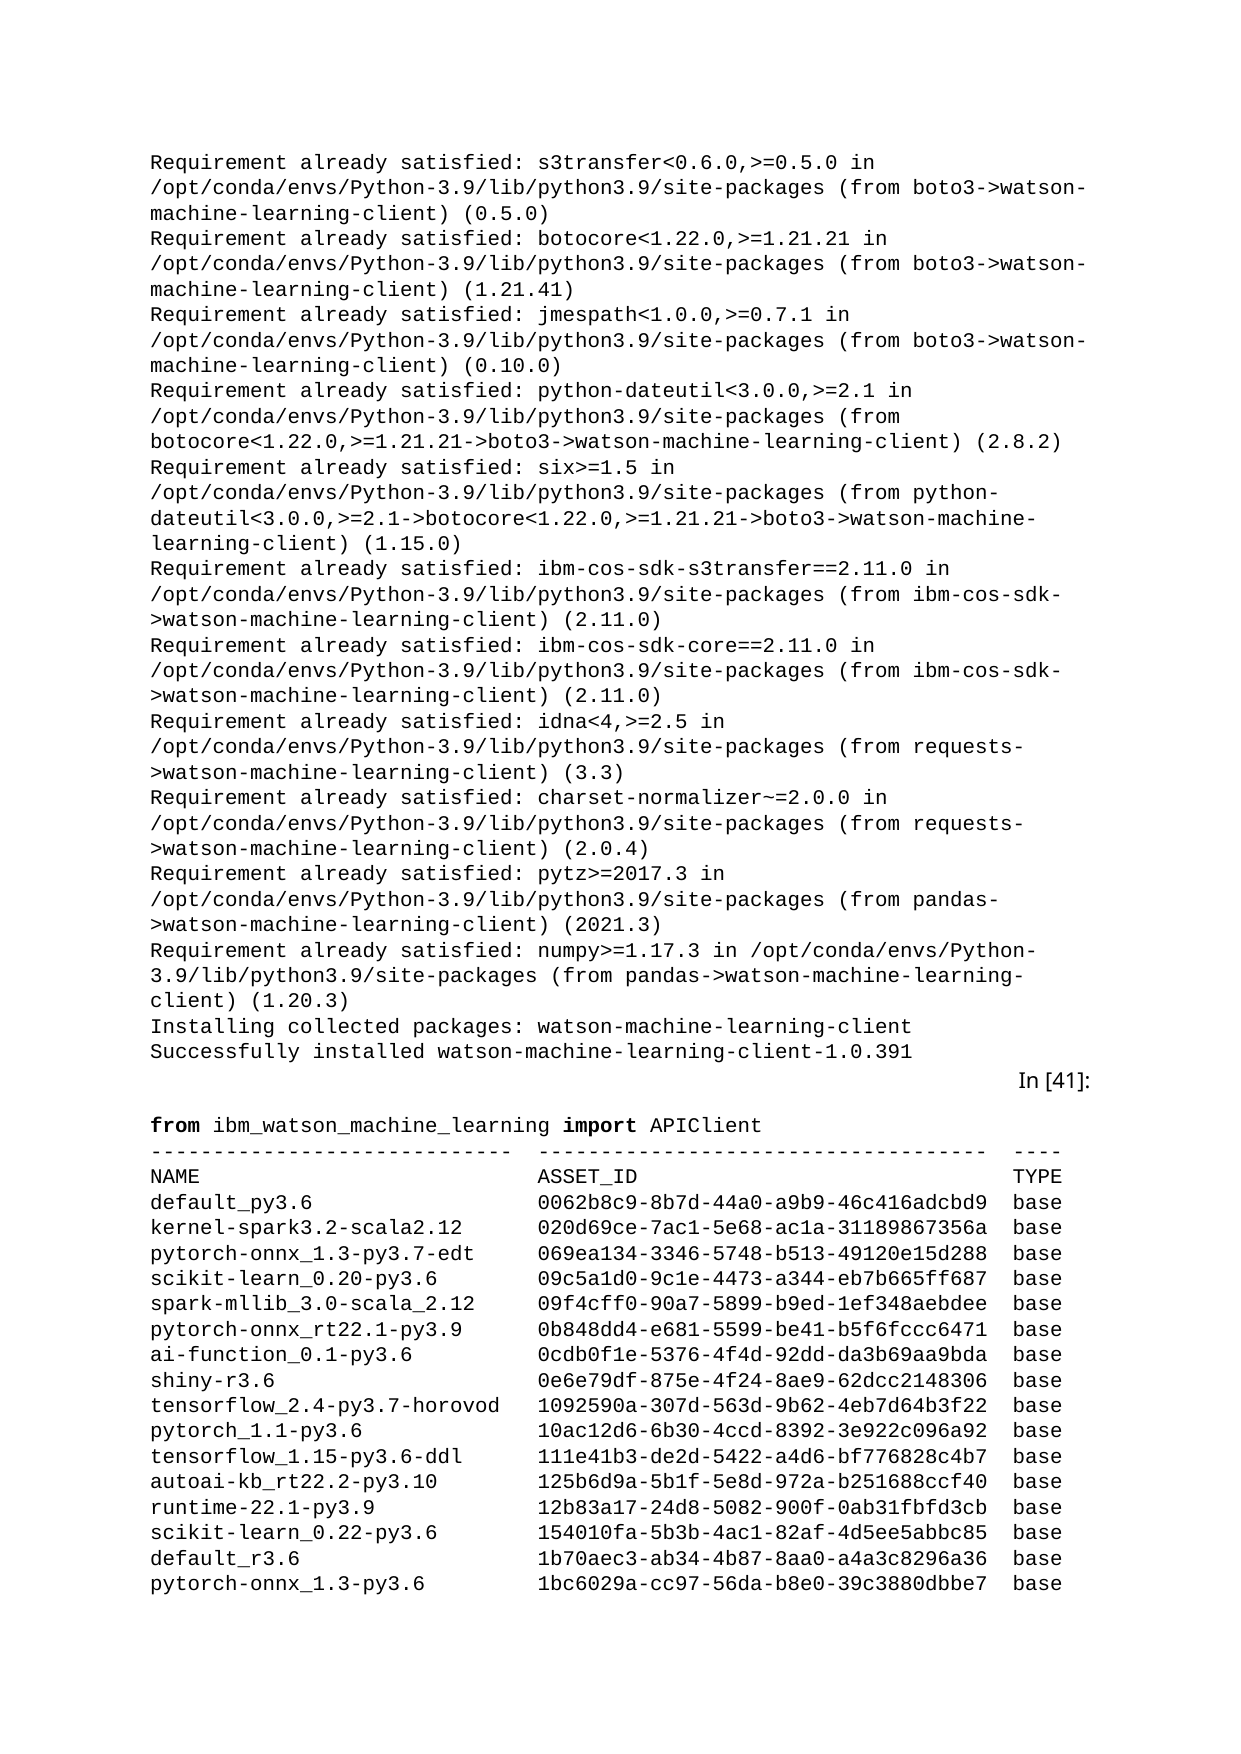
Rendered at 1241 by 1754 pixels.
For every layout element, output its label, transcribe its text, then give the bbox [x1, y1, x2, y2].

text kernel-spark3.2-scala2.12 020d69ce-7ac1-5e68-ac1a-31189867356a base [150, 1215, 1090, 1241]
text ----------------------------- ------------------------------------ ---- [150, 1139, 1090, 1164]
text Requirement already satisfied: six>=1.5 in /opt/conda/envs/Python-3.9/lib/python3.9/site-packages (from python-dateutil<3.0.0,>=2.1->botocore<1.22.0,>=1.21.21->boto3->watson-machine-learning-client) (1.15.0) [150, 455, 1090, 557]
text Requirement already satisfied: botocore<1.22.0,>=1.21.21 in /opt/conda/envs/Python-3.9/lib/python3.9/site-packages (from boto3->watson-machine-learning-client) (1.21.41) [150, 226, 1090, 302]
text pytorch-onnx_rt22.1-py3.9 0b848dd4-e681-5599-be41-b5f6fccc6471 base [150, 1317, 1090, 1342]
text from ibm_watson_machine_learning import APIClient [150, 1114, 1090, 1139]
text Requirement already satisfied: s3transfer<0.6.0,>=0.5.0 in /opt/conda/envs/Python-3.9/lib/python3.9/site-packages (from boto3->watson-machine-learning-client) (0.5.0) [150, 150, 1090, 226]
text Installing collected packages: watson-machine-learning-client [150, 1014, 1090, 1039]
text Requirement already satisfied: pytz>=2017.3 in /opt/conda/envs/Python-3.9/lib/python3.9/site-packages (from pandas->watson-machine-learning-client) (2021.3) [150, 862, 1090, 938]
text pytorch_1.1-py3.6 10ac12d6-6b30-4ccd-8392-3e922c096a92 base [150, 1419, 1090, 1444]
text autoai-kb_rt22.2-py3.10 125b6d9a-5b1f-5e8d-972a-b251688ccf40 base [150, 1469, 1090, 1495]
text runtime-22.1-py3.9 12b83a17-24d8-5082-900f-0ab31fbfd3cb base [150, 1495, 1090, 1520]
text scikit-learn_0.20-py3.6 09c5a1d0-9c1e-4473-a344-eb7b665ff687 base [150, 1266, 1090, 1292]
text NAME ASSET_ID TYPE [150, 1164, 1090, 1190]
text Requirement already satisfied: jmespath<1.0.0,>=0.7.1 in /opt/conda/envs/Python-3.9/lib/python3.9/site-packages (from boto3->watson-machine-learning-client) (0.10.0) [150, 302, 1090, 379]
text default_r3.6 1b70aec3-ab34-4b87-8aa0-a4a3c8296a36 base [150, 1546, 1090, 1571]
text pytorch-onnx_1.3-py3.7-edt 069ea134-3346-5748-b513-49120e15d288 base [150, 1241, 1090, 1266]
text spark-mllib_3.0-scala_2.12 09f4cff0-90a7-5899-b9ed-1ef348aebdee base [150, 1292, 1090, 1317]
text shiny-r3.6 0e6e79df-875e-4f24-8ae9-62dcc2148306 base [150, 1368, 1090, 1393]
text Requirement already satisfied: idna<4,>=2.5 in /opt/conda/envs/Python-3.9/lib/python3.9/site-packages (from requests->watson-machine-learning-client) (3.3) [150, 709, 1090, 785]
text In [41]: [150, 1065, 1090, 1095]
text Requirement already satisfied: ibm-cos-sdk-core==2.11.0 in /opt/conda/envs/Python-3.9/lib/python3.9/site-packages (from ibm-cos-sdk->watson-machine-learning-client) (2.11.0) [150, 633, 1090, 709]
text default_py3.6 0062b8c9-8b7d-44a0-a9b9-46c416adcbd9 base [150, 1190, 1090, 1215]
text Successfully installed watson-machine-learning-client-1.0.391 [150, 1039, 1090, 1065]
text Requirement already satisfied: charset-normalizer~=2.0.0 in /opt/conda/envs/Python-3.9/lib/python3.9/site-packages (from requests->watson-machine-learning-client) (2.0.4) [150, 785, 1090, 862]
text Requirement already satisfied: numpy>=1.17.3 in /opt/conda/envs/Python-3.9/lib/python3.9/site-packages (from pandas->watson-machine-learning-client) (1.20.3) [150, 938, 1090, 1014]
text Requirement already satisfied: ibm-cos-sdk-s3transfer==2.11.0 in /opt/conda/envs/Python-3.9/lib/python3.9/site-packages (from ibm-cos-sdk->watson-machine-learning-client) (2.11.0) [150, 557, 1090, 633]
text pytorch-onnx_1.3-py3.6 1bc6029a-cc97-56da-b8e0-39c3880dbbe7 base [150, 1571, 1090, 1597]
text scikit-learn_0.22-py3.6 154010fa-5b3b-4ac1-82af-4d5ee5abbc85 base [150, 1520, 1090, 1546]
text Requirement already satisfied: python-dateutil<3.0.0,>=2.1 in /opt/conda/envs/Python-3.9/lib/python3.9/site-packages (from botocore<1.22.0,>=1.21.21->boto3->watson-machine-learning-client) (2.8.2) [150, 379, 1090, 455]
text tensorflow_1.15-py3.6-ddl 111e41b3-de2d-5422-a4d6-bf776828c4b7 base [150, 1444, 1090, 1469]
text ai-function_0.1-py3.6 0cdb0f1e-5376-4f4d-92dd-da3b69aa9bda base [150, 1342, 1090, 1368]
text tensorflow_2.4-py3.7-horovod 1092590a-307d-563d-9b62-4eb7d64b3f22 base [150, 1393, 1090, 1419]
